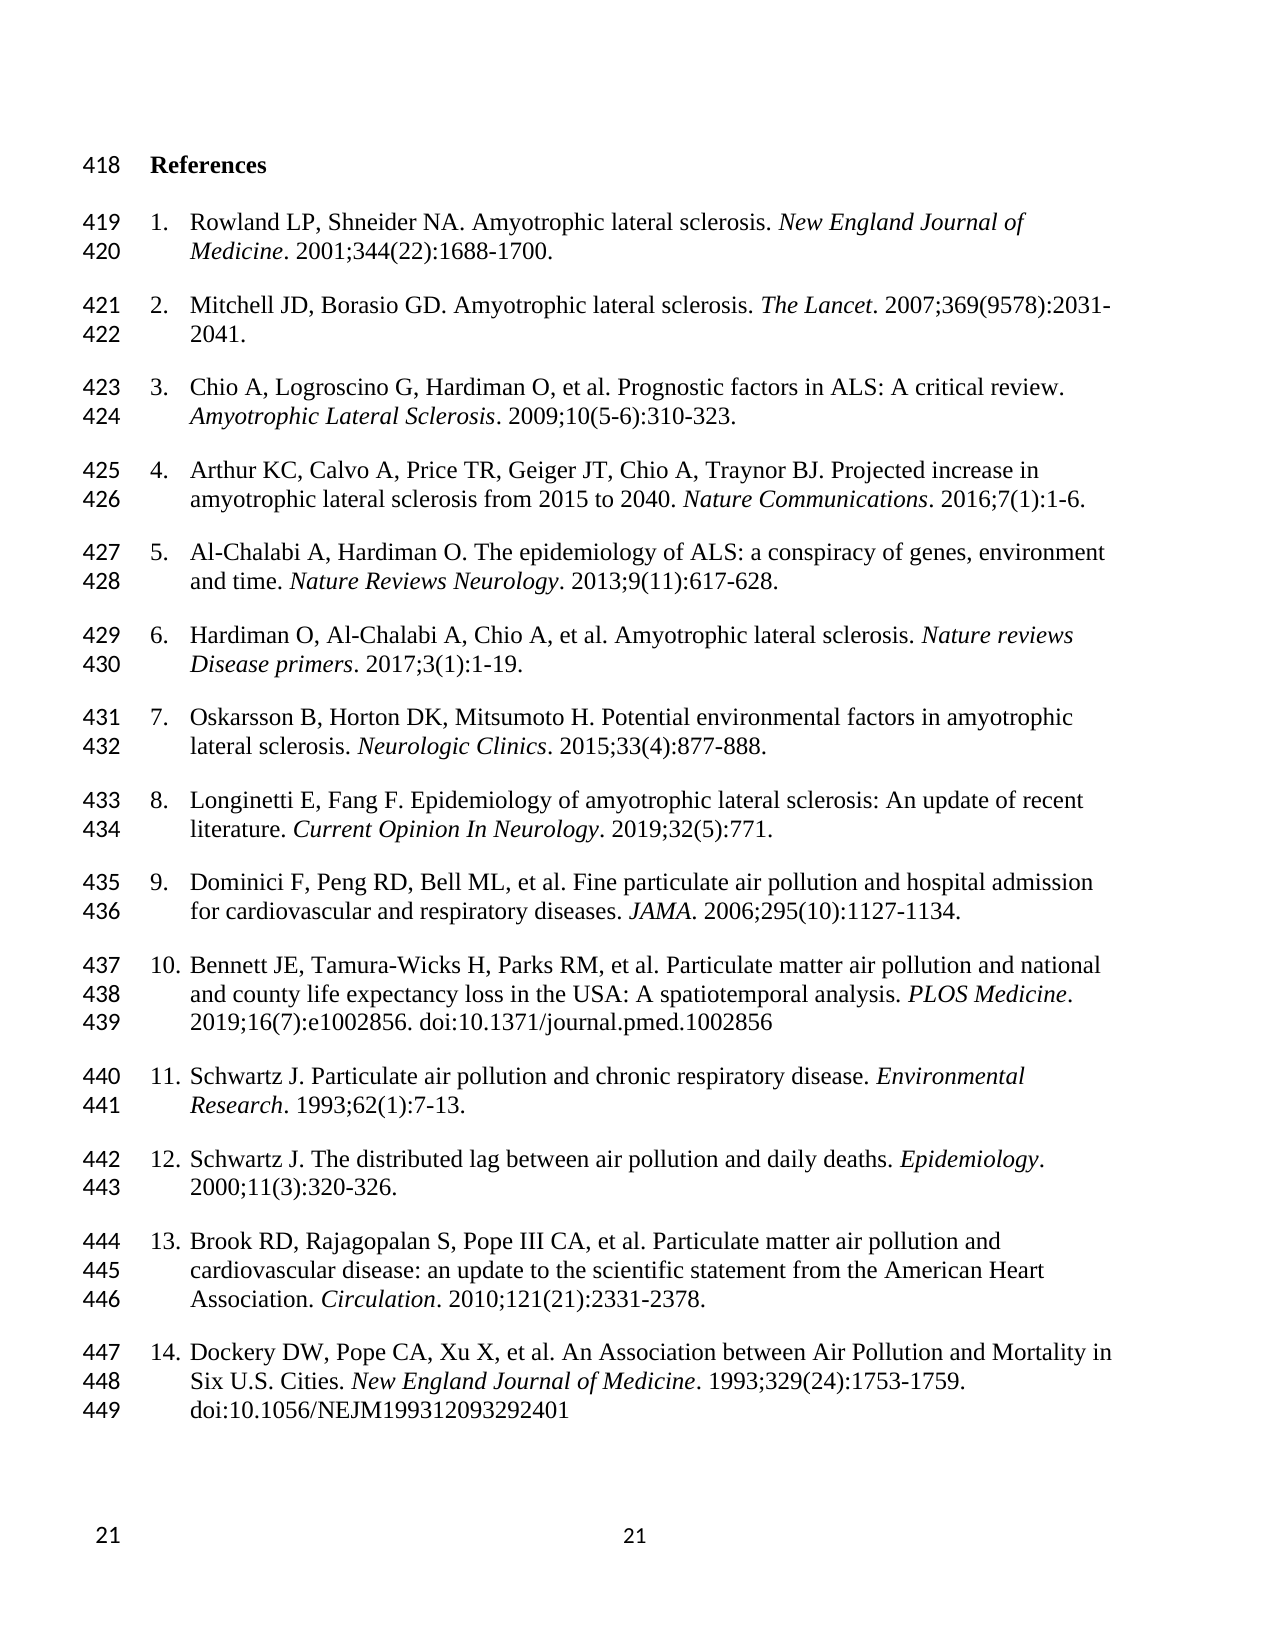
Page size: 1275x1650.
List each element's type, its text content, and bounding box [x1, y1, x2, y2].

text 8. Longinetti E, Fang F. Epidemiology of amyotrophic lateral sclerosis: An update of recent literature. Current Opinion In Neurology. 2019;32(5):771. [150, 785, 1125, 842]
text 13. Brook RD, Rajagopalan S, Pope III CA, et al. Particulate matter air pollution and cardiovascular disease: an update to the scientific statement from the American Heart Association. Circulation. 2010;121(21):2331-2378. [150, 1226, 1125, 1312]
text 10. Bennett JE, Tamura-Wicks H, Parks RM, et al. Particulate matter air pollution and national and county life expectancy loss in the USA: A spatiotemporal analysis. PLOS Medicine. 2019;16(7):e1002856. doi:10.1371/journal.pmed.1002856 [150, 950, 1125, 1036]
text 3. Chio A, Logroscino G, Hardiman O, et al. Prognostic factors in ALS: A critical review. Amyotrophic Lateral Sclerosis. 2009;10(5-6):310-323. [150, 372, 1125, 430]
text 4. Arthur KC, Calvo A, Price TR, Geiger JT, Chio A, Traynor BJ. Projected increase in amyotrophic lateral sclerosis from 2015 to 2040. Nature Communications. 2016;7(1):1-6. [150, 455, 1125, 512]
text 6. Hardiman O, Al-Chalabi A, Chio A, et al. Amyotrophic lateral sclerosis. Nature reviews Disease primers. 2017;3(1):1-19. [150, 620, 1125, 677]
text 7. Oskarsson B, Horton DK, Mitsumoto H. Potential environmental factors in amyotrophic lateral sclerosis. Neurologic Clinics. 2015;33(4):877-888. [150, 702, 1125, 760]
text 5. Al-Chalabi A, Hardiman O. The epidemiology of ALS: a conspiracy of genes, environment and time. Nature Reviews Neurology. 2013;9(11):617-628. [150, 537, 1125, 595]
text References [150, 150, 1125, 179]
text 12. Schwartz J. The distributed lag between air pollution and daily deaths. Epidemiology. 2000;11(3):320-326. [150, 1144, 1125, 1201]
text 14. Dockery DW, Pope CA, Xu X, et al. An Association between Air Pollution and Mortality in Six U.S. Cities. New England Journal of Medicine. 1993;329(24):1753-1759. doi:10.1056/NEJM199312093292401 [150, 1337, 1125, 1424]
text 9. Dominici F, Peng RD, Bell ML, et al. Fine particulate air pollution and hospital admission for cardiovascular and respiratory diseases. JAMA. 2006;295(10):1127-1134. [150, 867, 1125, 925]
text 11. Schwartz J. Particulate air pollution and chronic respiratory disease. Environmental Research. 1993;62(1):7-13. [150, 1061, 1125, 1119]
text 2. Mitchell JD, Borasio GD. Amyotrophic lateral sclerosis. The Lancet. 2007;369(9578):2031-2041. [150, 290, 1125, 347]
text 1. Rowland LP, Shneider NA. Amyotrophic lateral sclerosis. New England Journal of Medicine. 2001;344(22):1688-1700. [150, 207, 1125, 265]
